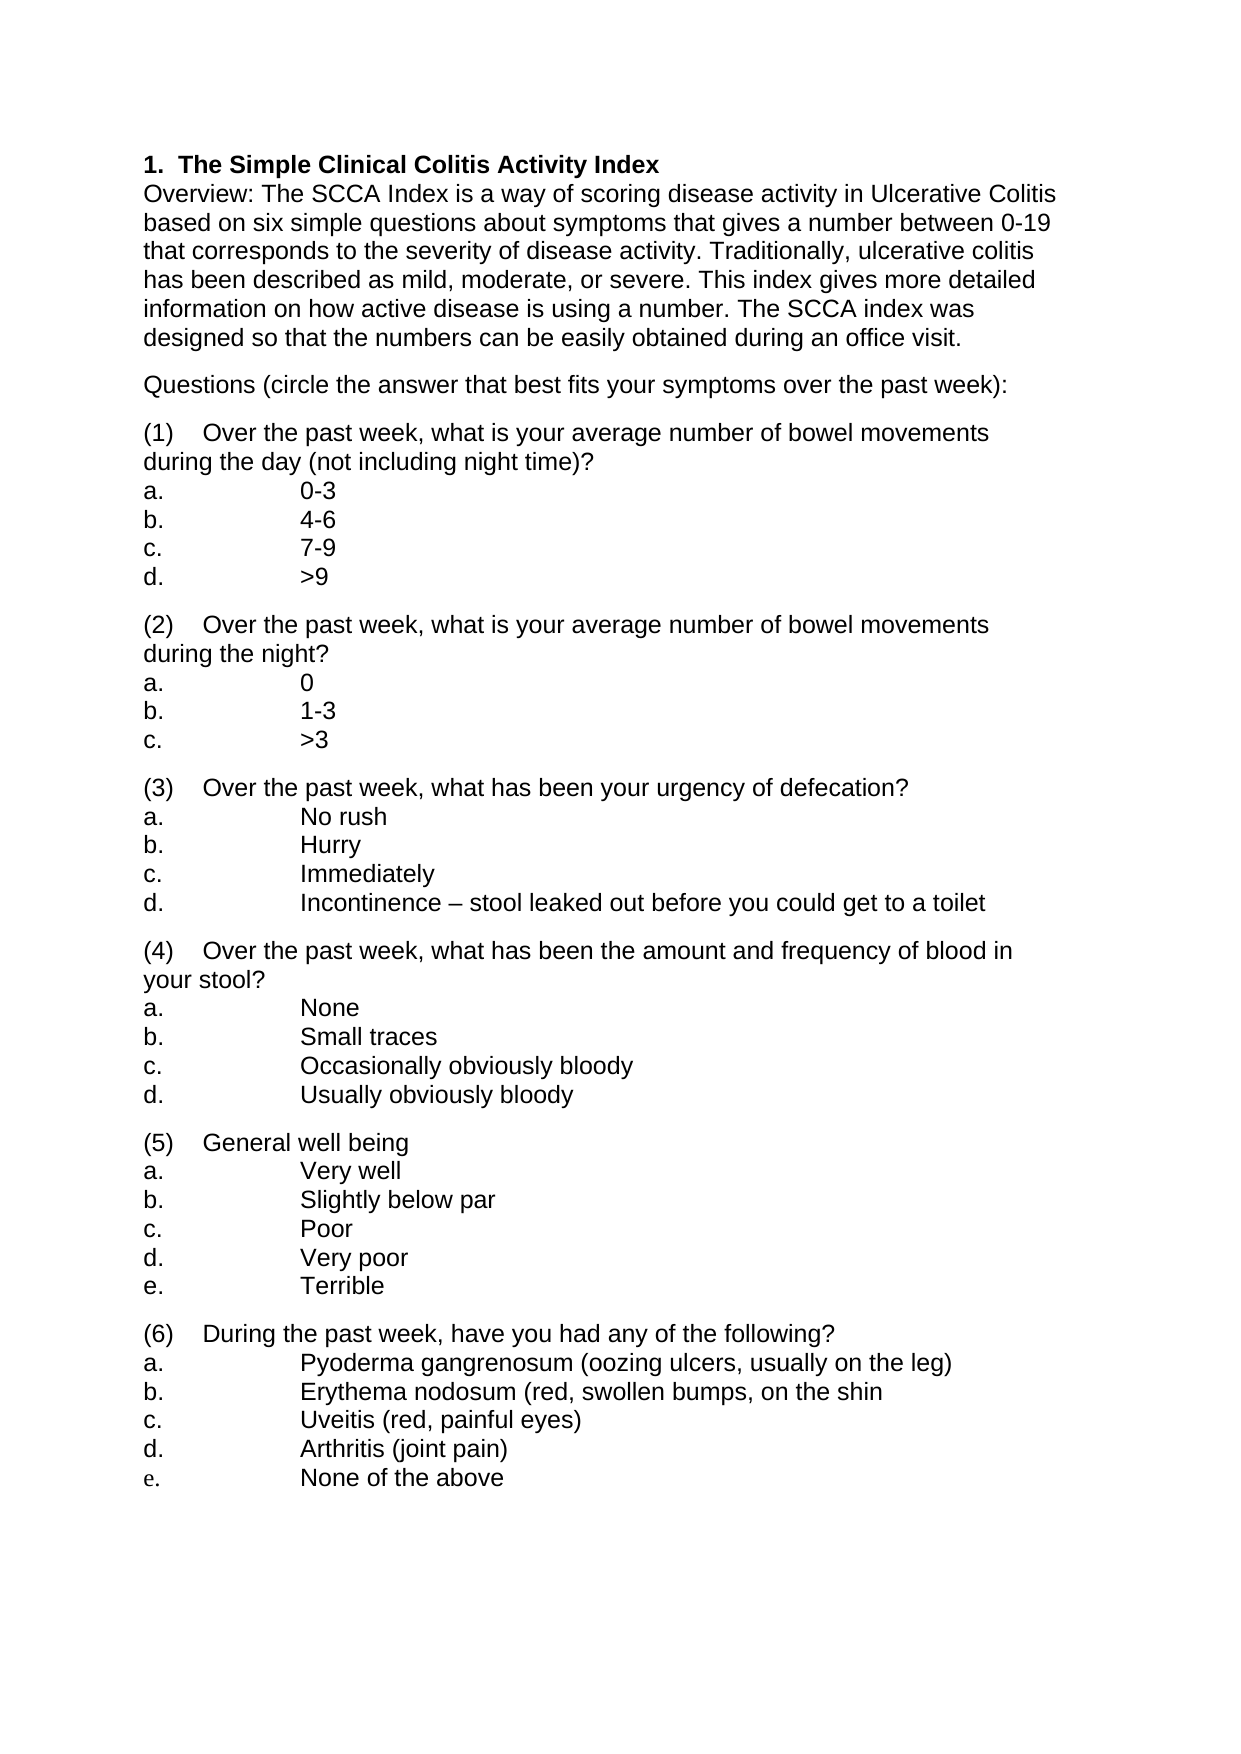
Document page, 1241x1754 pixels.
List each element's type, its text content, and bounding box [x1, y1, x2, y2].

list General well being [143, 1127, 1059, 1156]
list Poor [143, 1214, 1059, 1242]
list No rush [143, 802, 1059, 830]
list Immediately [143, 859, 1059, 888]
text Overview: The SCCA Index is a way of scoring disease activity in Ulcerative Colitis based on six simple questions about symptoms that gives a number between 0-19 that corresponds to the severity of disease activity. Traditionally, ulcerative colitis has been described as mild, moderate, or severe. This index gives more detailed information on how active disease is using a number. The SCCA index was designed so that the numbers can be easily obtained during an office visit. [143, 179, 1059, 351]
list 1-3 [143, 696, 1059, 725]
list 0-3 [143, 476, 1059, 504]
list Small traces [143, 1022, 1059, 1051]
list >3 [143, 725, 1059, 754]
list None [143, 993, 1059, 1022]
list Terrible [143, 1271, 1059, 1300]
list During the past week, have you had any of the following? [143, 1319, 1059, 1348]
list Incontinence – stool leaked out before you could get to a toilet [143, 888, 1059, 917]
list Over the past week, what is your average number of bowel movements during the day (not including night time)? [143, 418, 1059, 476]
list 4-6 [143, 504, 1059, 533]
list Over the past week, what has been your urgency of defecation? [143, 773, 1059, 802]
list Over the past week, what is your average number of bowel movements during the night? [143, 610, 1059, 667]
list 0 [143, 667, 1059, 696]
text 1. The Simple Clinical Colitis Activity Index [143, 150, 1059, 179]
list Slightly below par [143, 1185, 1059, 1214]
list Uveitis (red, painful eyes) [143, 1405, 1059, 1434]
list 7-9 [143, 533, 1059, 562]
list Very well [143, 1156, 1059, 1185]
list Usually obviously bloody [143, 1079, 1059, 1108]
list Hurry [143, 830, 1059, 859]
list Over the past week, what has been the amount and frequency of blood in your stool? [143, 936, 1059, 993]
list None of the above [143, 1463, 1059, 1492]
list Very poor [143, 1242, 1059, 1271]
list Occasionally obviously bloody [143, 1051, 1059, 1079]
text Questions (circle the answer that best fits your symptoms over the past week): [143, 370, 1059, 399]
list Pyoderma gangrenosum (oozing ulcers, usually on the leg) [143, 1348, 1059, 1377]
list >9 [143, 562, 1059, 591]
list Arthritis (joint pain) [143, 1434, 1059, 1463]
list Erythema nodosum (red, swollen bumps, on the shin [143, 1377, 1059, 1405]
